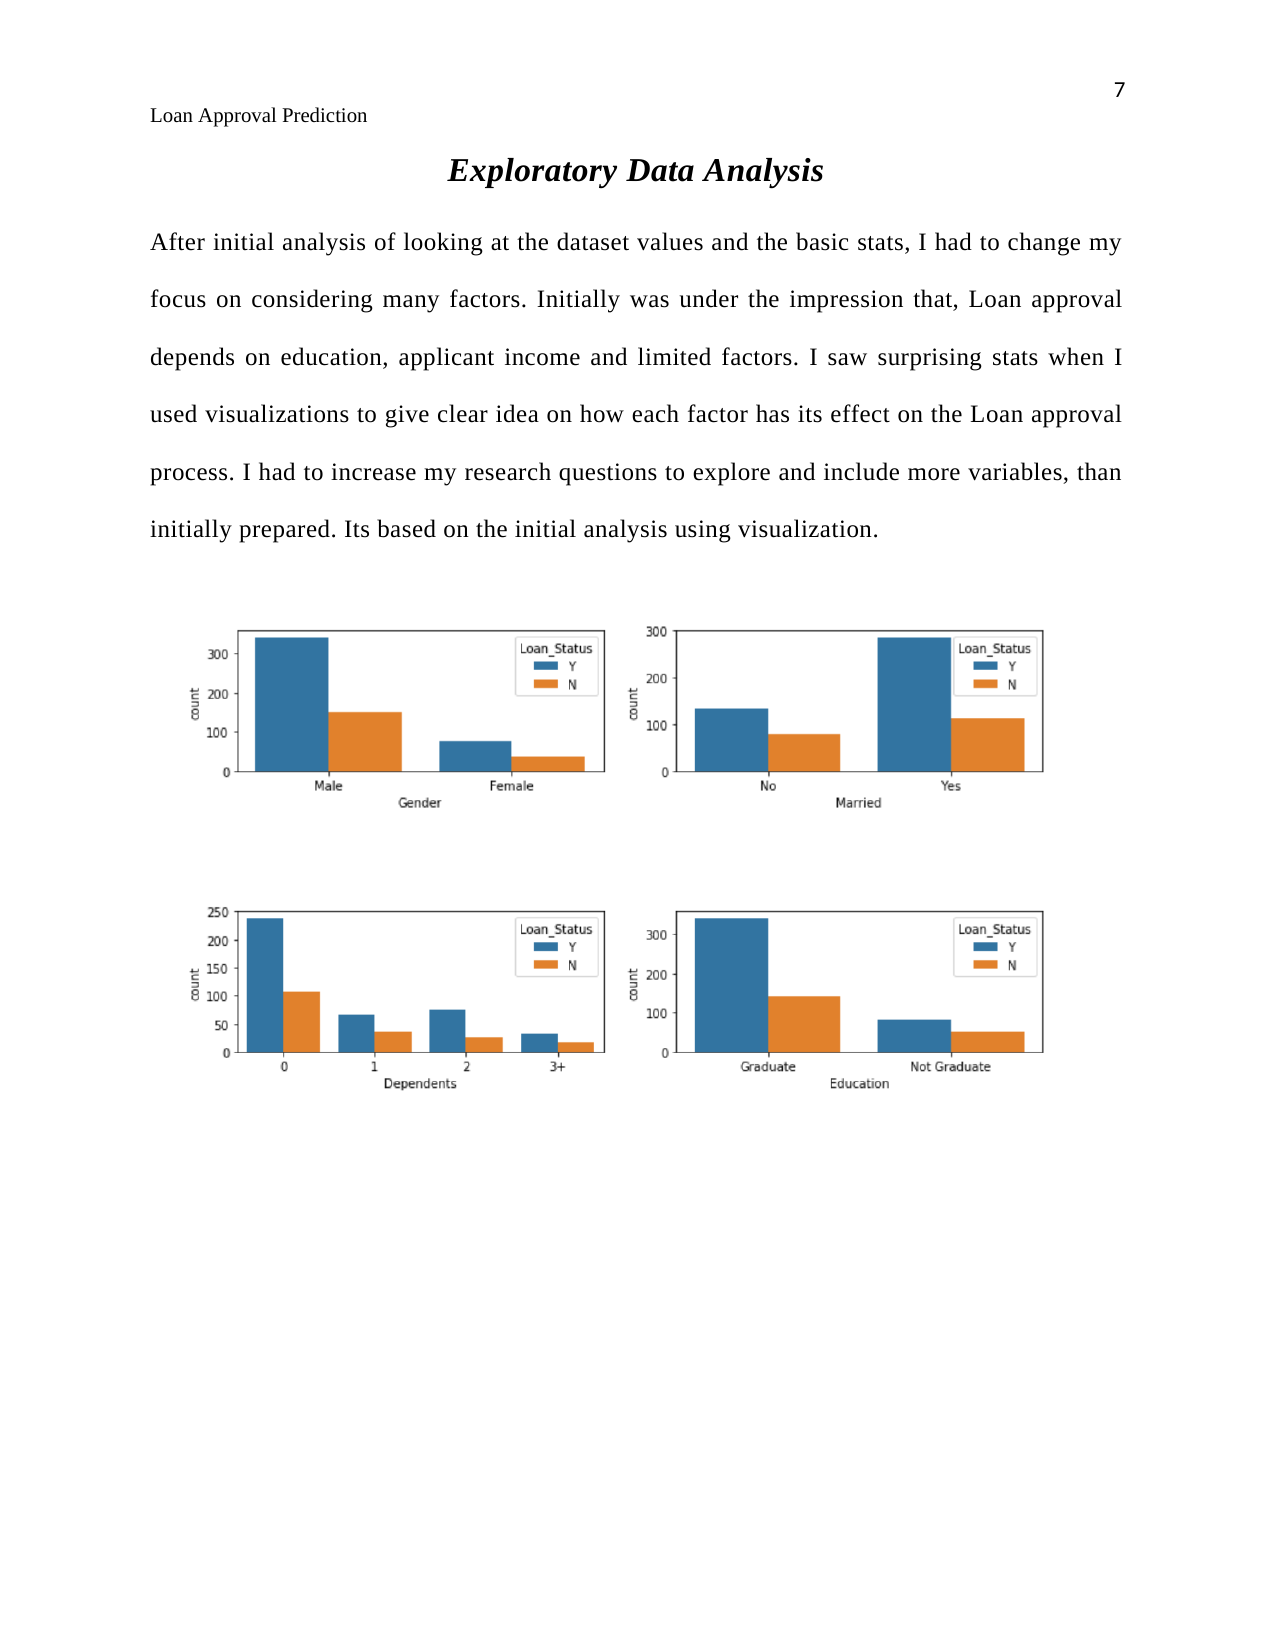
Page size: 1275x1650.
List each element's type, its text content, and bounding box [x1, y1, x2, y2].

picture [150, 618, 1125, 1114]
text Exploratory Data Analysis [150, 150, 1125, 188]
text After initial analysis of looking at the dataset values and the basic stats, I had to change my focus on considering many factors. Initially was under the impression that, Loan approval depends on education, applicant income and limited factors. I saw surprising stats when I used visualizations to give clear idea on how each factor has its effect on the Loan approval process. I had to increase my research questions to explore and include more variables, than initially prepared. Its based on the initial analysis using visualization. [150, 227, 1125, 543]
